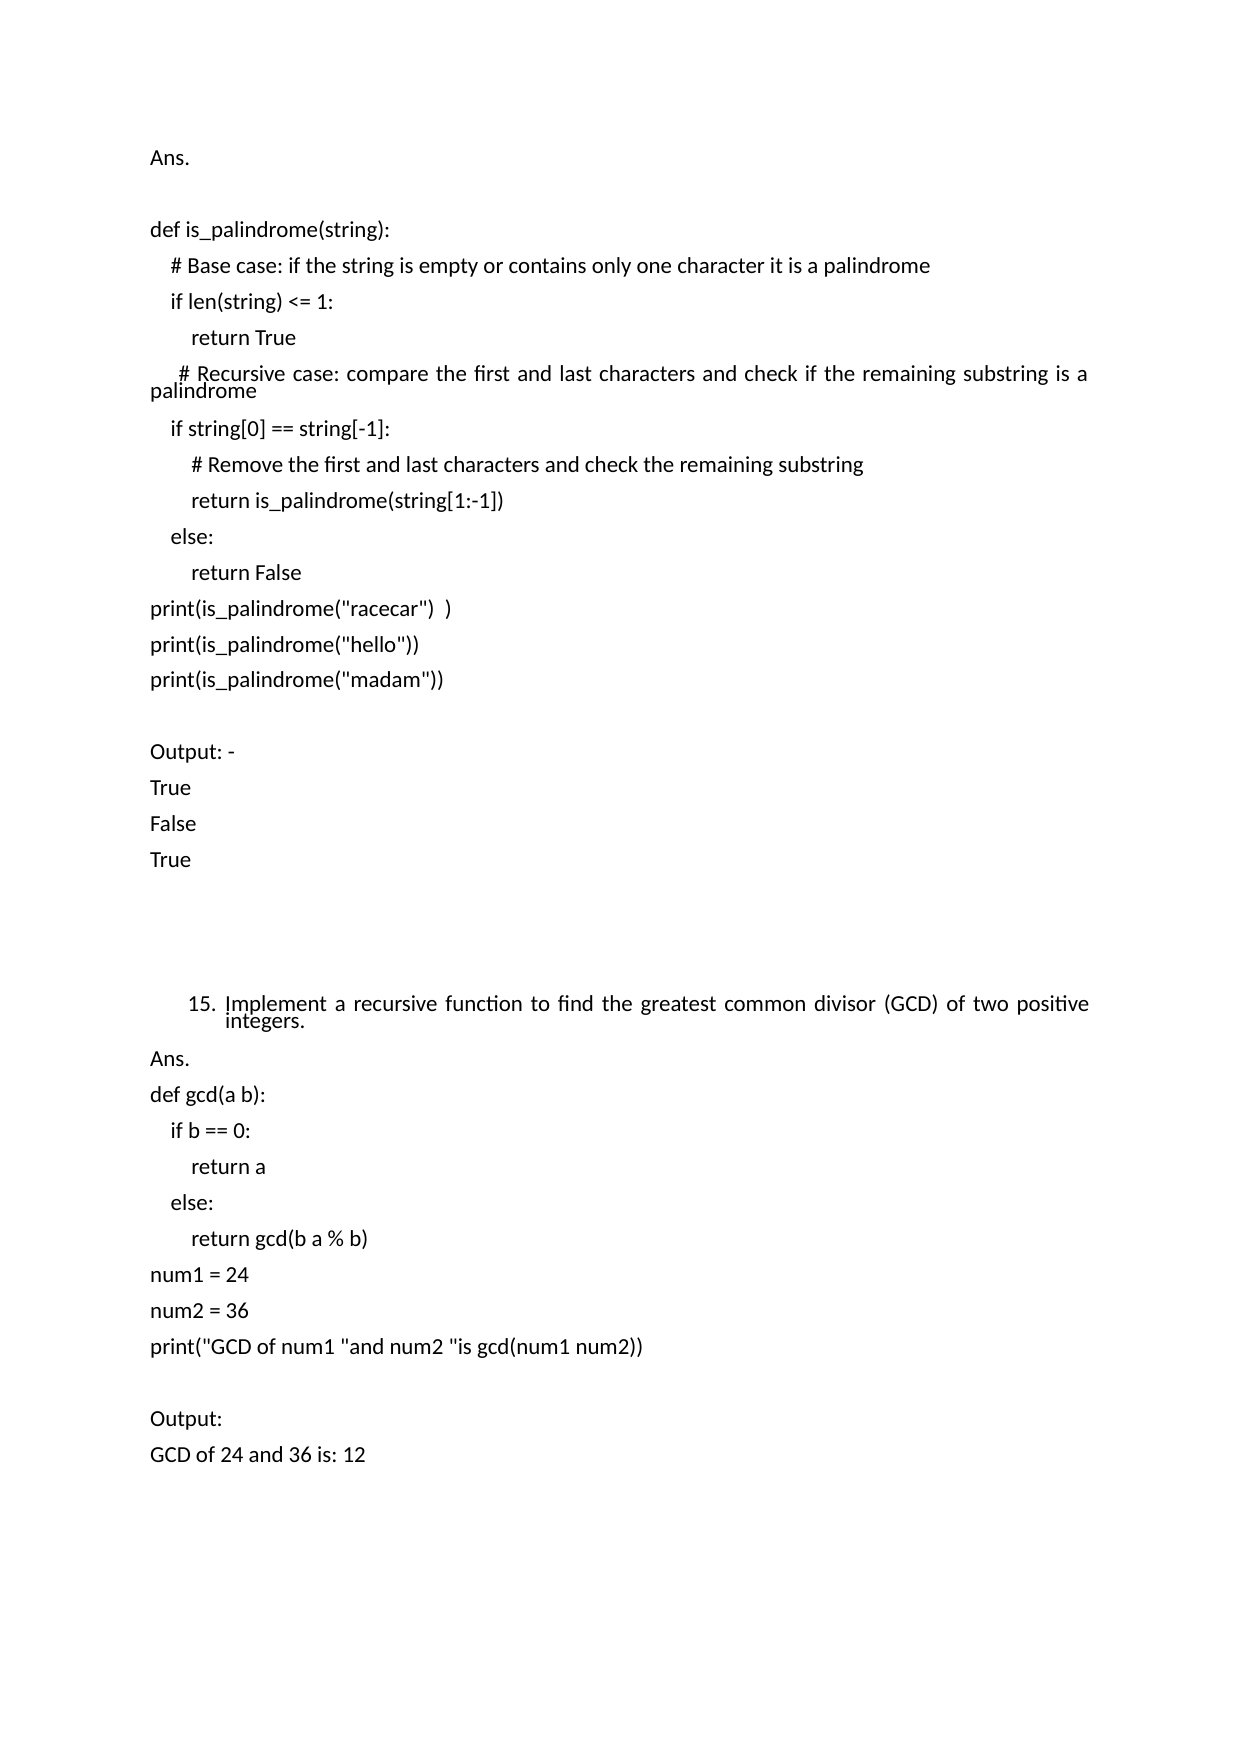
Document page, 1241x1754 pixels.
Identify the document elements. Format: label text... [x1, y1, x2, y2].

text # Base case: if the string is empty or contains only one character it is a palindrome [464, 258, 1090, 277]
text # Remove the first and last characters and check the remaining substring [150, 457, 1090, 476]
text else: [150, 529, 1090, 548]
text if len(string) <= 1: [150, 294, 1090, 313]
text Output: - [150, 744, 1090, 764]
text return gcd(b a % b) [150, 1231, 1090, 1250]
list Implement a recursive function to find the greatest common divisor (GCD) of two positive integers. [187, 996, 1090, 1034]
text print(is_palindrome("racecar") ) [150, 601, 1090, 620]
text print("GCD of num1 "and num2 "is gcd(num1 num2)) [150, 1339, 1090, 1358]
text if b == 0: [150, 1123, 1090, 1142]
text num2 = 36 [150, 1303, 1090, 1322]
text return is_palindrome(string[1:-1]) [150, 493, 1090, 512]
text Output: [150, 1411, 1090, 1430]
text print(is_palindrome("hello")) [150, 637, 1090, 656]
text num1 = 24 [150, 1267, 1090, 1286]
text Ans. [150, 150, 1090, 169]
text return False [150, 565, 1090, 584]
text True [150, 780, 1090, 799]
text True [150, 852, 1090, 871]
text # Base case: if the string is empty or contains only one character it is a palindrome [150, 258, 471, 277]
text def is_palindrome(string): [150, 222, 1090, 241]
text def gcd(a b): [150, 1087, 1090, 1106]
text return True [150, 330, 1090, 349]
text if string[0] == string[-1]: [150, 421, 1090, 440]
text # Recursive case: compare the first and last characters and check if the remaining substring is a palindrome [150, 366, 1090, 404]
text else: [150, 1195, 1090, 1214]
text Ans. [150, 1051, 1090, 1071]
text GCD of 24 and 36 is: 12 [150, 1447, 1090, 1466]
text return a [150, 1159, 1090, 1178]
text print(is_palindrome("madam")) [150, 672, 1090, 692]
text False [150, 816, 1090, 836]
